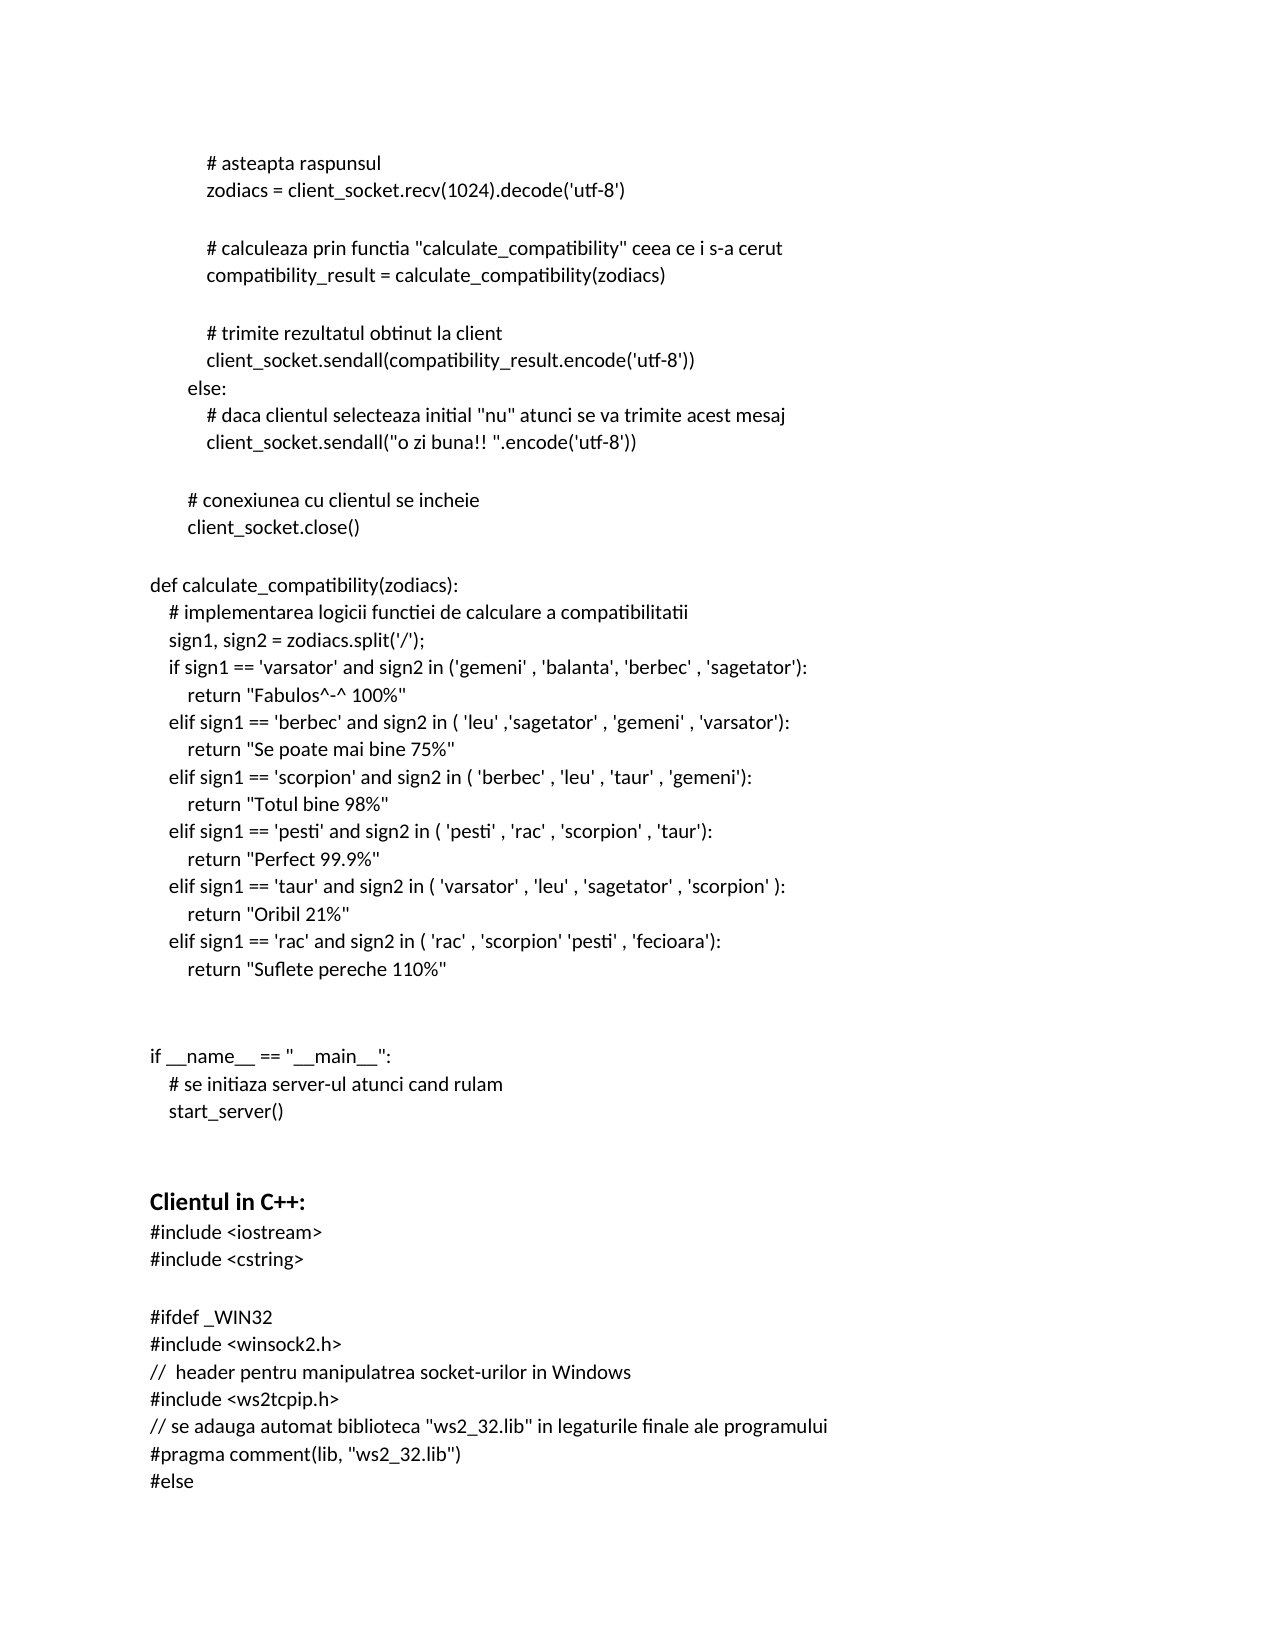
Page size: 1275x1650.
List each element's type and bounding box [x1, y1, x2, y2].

text [150, 150, 1125, 1494]
